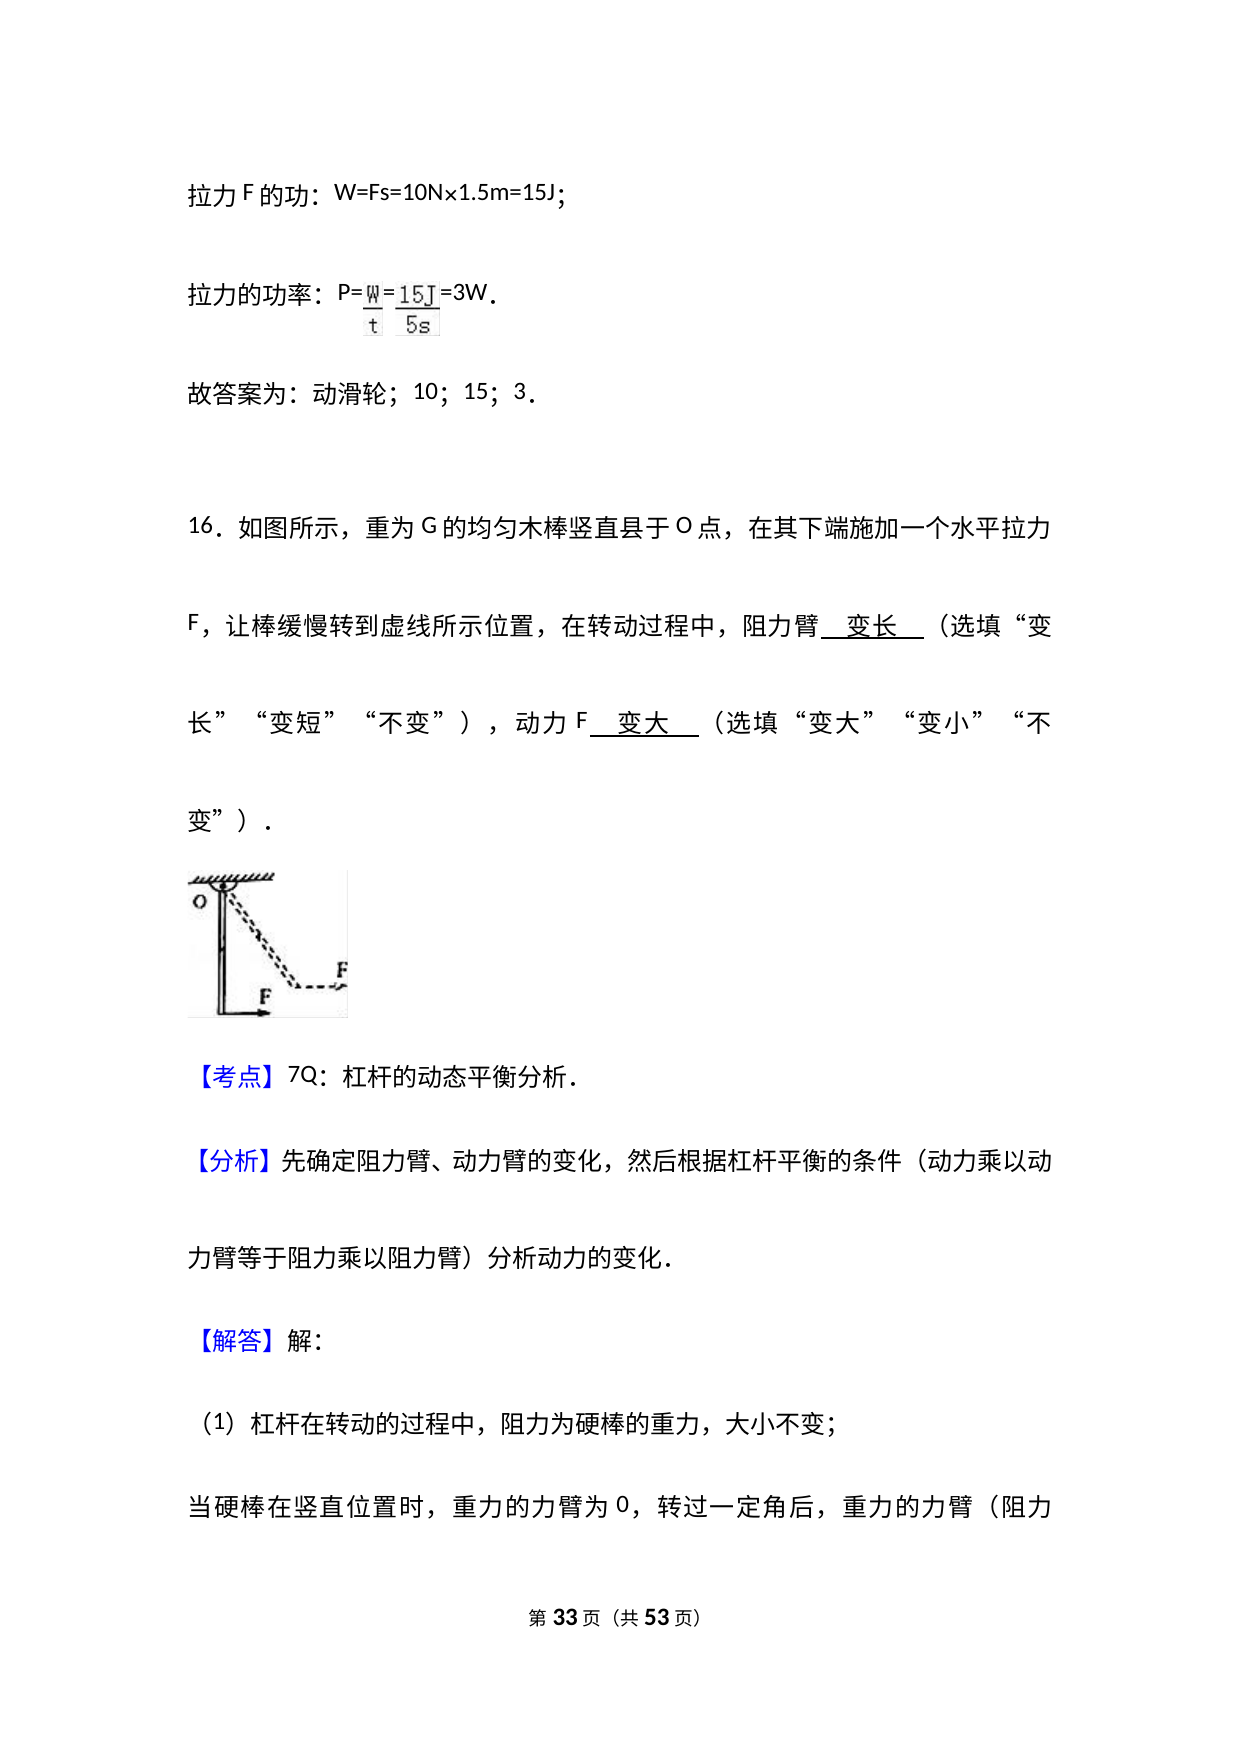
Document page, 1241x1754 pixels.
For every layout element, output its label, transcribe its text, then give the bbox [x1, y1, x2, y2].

text 【解答】解： [187, 780, 1053, 845]
text 当硬棒在竖直位置时，重力的力臂为0，转过一定角后，重力的力臂（阻力臂）逐渐增大； [187, 946, 1053, 1108]
text 因阻力（即重力）不变，阻力臂增大，动力臂减小， [187, 1293, 1053, 1358]
text 所以，由杠杆的平衡条件F1l1=F2l2可知，动力F变大． [187, 1376, 1053, 1441]
text 当杠杆转过一定角度后，力与杠杆不再垂直，动力臂逐渐变小， [187, 1210, 1053, 1275]
text （2）当硬棒在竖直位置时，F的力臂是杠杆的长度，且力臂最长； [187, 1127, 1053, 1192]
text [187, 162, 1053, 324]
picture [187, 342, 348, 491]
text 【分析】先确定阻力臂、动力臂的变化，然后根据杠杆平衡的条件（动力乘以动力臂等于阻力乘以阻力臂）分析动力的变化． [187, 599, 1053, 762]
text （1）杠杆在转动的过程中，阻力为硬棒的重力，大小不变； [187, 863, 1053, 928]
text 【考点】7Q：杠杆的动态平衡分析． [187, 516, 1053, 581]
text 故答案为：变长；变大． [187, 1459, 1053, 1524]
